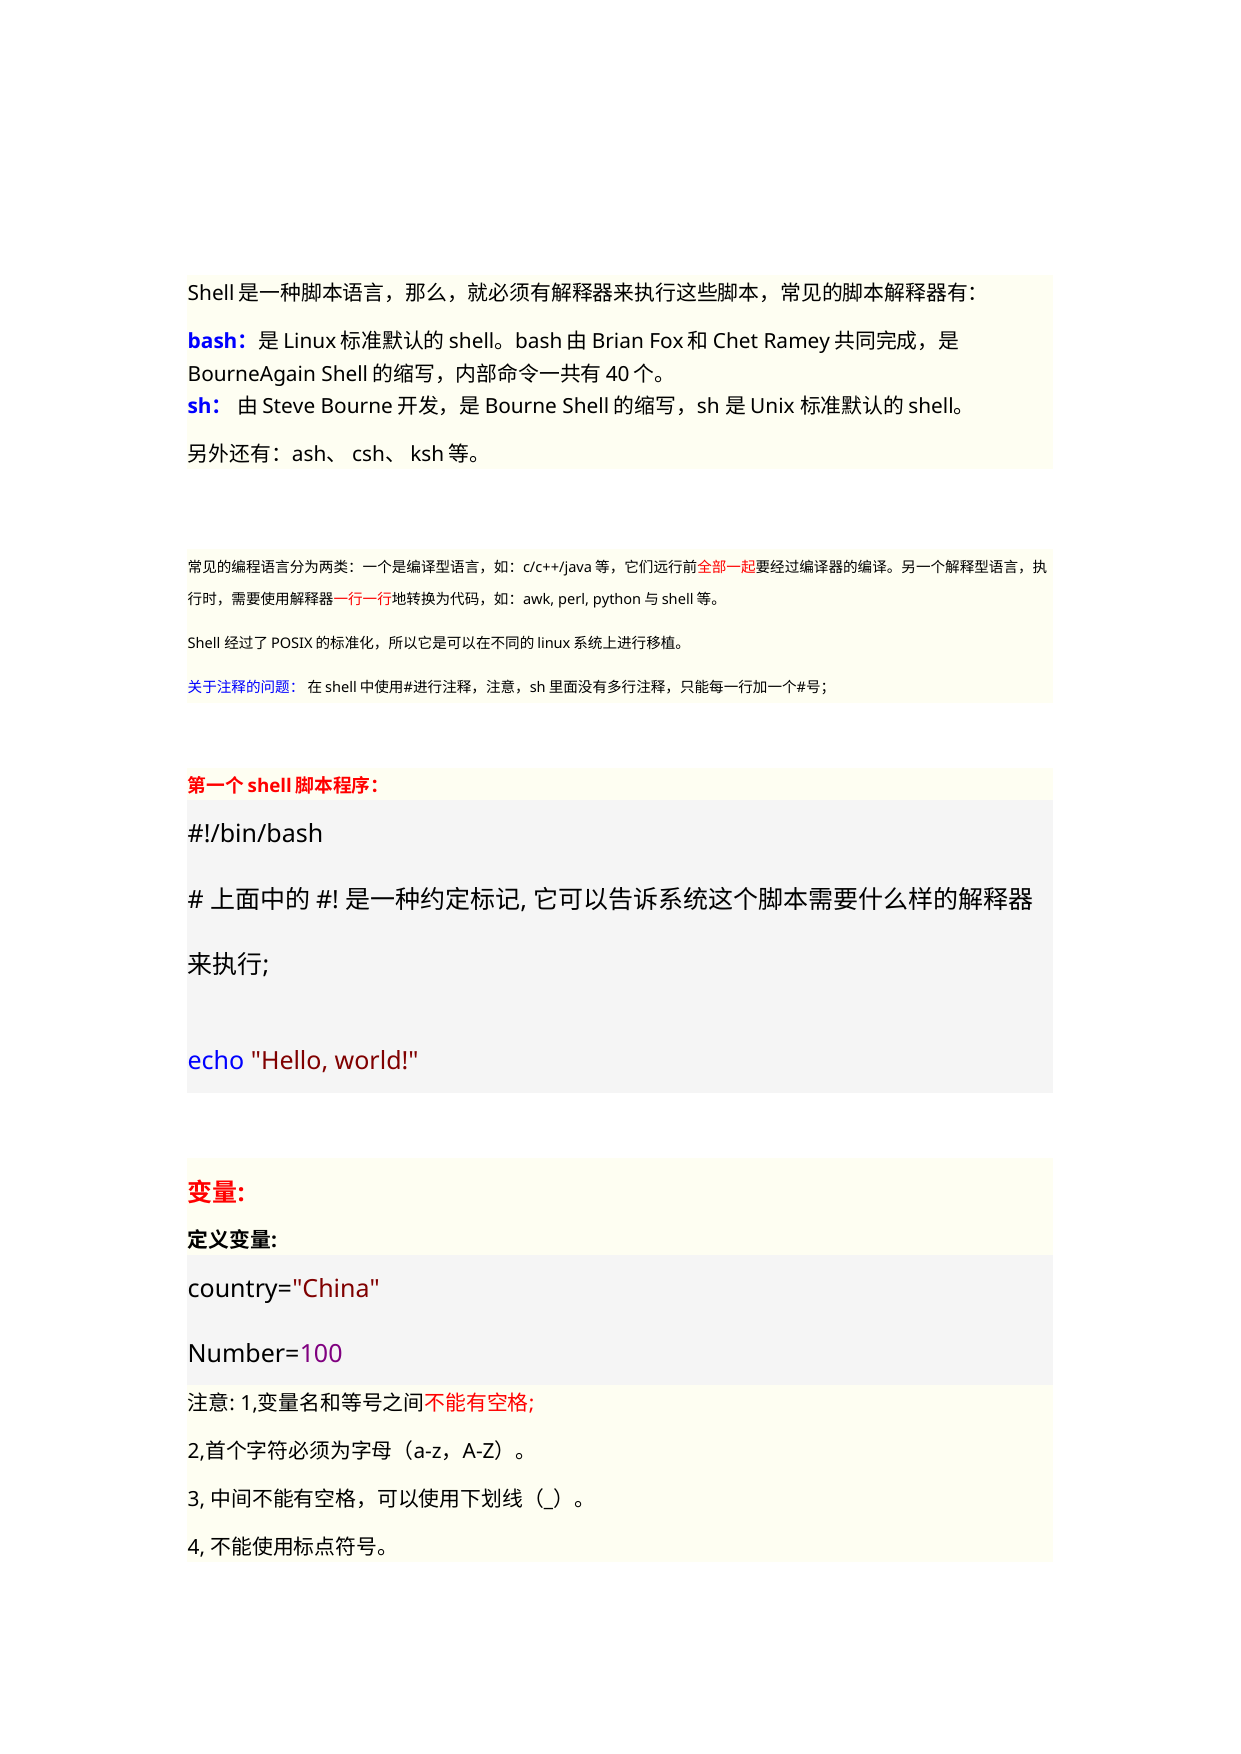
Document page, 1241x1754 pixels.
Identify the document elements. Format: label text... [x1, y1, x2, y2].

text 3, 中间不能有空格，可以使用下划线（_）。 [187, 1481, 1053, 1514]
text Shell 经过了POSIX的标准化，所以它是可以在不同的linux系统上进行移植。 [187, 626, 1053, 658]
text 注意: 1,变量名和等号之间不能有空格; [187, 1385, 1053, 1418]
text echo "Hello, world!" [187, 1028, 1053, 1093]
text Shell是一种脚本语言，那么，就必须有解释器来执行这些脚本，常见的脚本解释器有： [187, 275, 1053, 308]
text Number=100 [187, 1320, 1053, 1385]
text 4, 不能使用标点符号。 [187, 1529, 1053, 1562]
text 关于注释的问题： 在shell中使用#进行注释，注意，sh里面没有多行注释，只能每一行加一个#号； [187, 670, 1053, 703]
text 常见的编程语言分为两类：一个是编译型语言，如：c/c++/java等，它们远行前全部一起要经过编译器的编译。另一个解释型语言，执行时，需要使用解释器一行一行地转换为代码，如：awk, perl, python与shell等。 [187, 549, 1053, 614]
text # 上面中的 #! 是一种约定标记, 它可以告诉系统这个脚本需要什么样的解释器来执行; [187, 865, 1053, 995]
text sh： 由Steve Bourne开发，是Bourne Shell的缩写，sh 是Unix 标准默认的shell。 [187, 388, 1053, 421]
text 另外还有：ash、 csh、 ksh等。 [187, 436, 1053, 469]
text country="China" [187, 1255, 1053, 1320]
text 第一个shell脚本程序： [187, 768, 1053, 800]
text #!/bin/bash [187, 800, 1053, 865]
text 定义变量: [187, 1223, 1053, 1255]
subtitle 变量: [187, 1158, 1053, 1223]
text bash：是Linux标准默认的shell。bash由Brian Fox和Chet Ramey共同完成，是BourneAgain Shell的缩写，内部命令一共有40个。 [187, 323, 1053, 388]
text 2,首个字符必须为字母（a-z，A-Z）。 [187, 1433, 1053, 1466]
